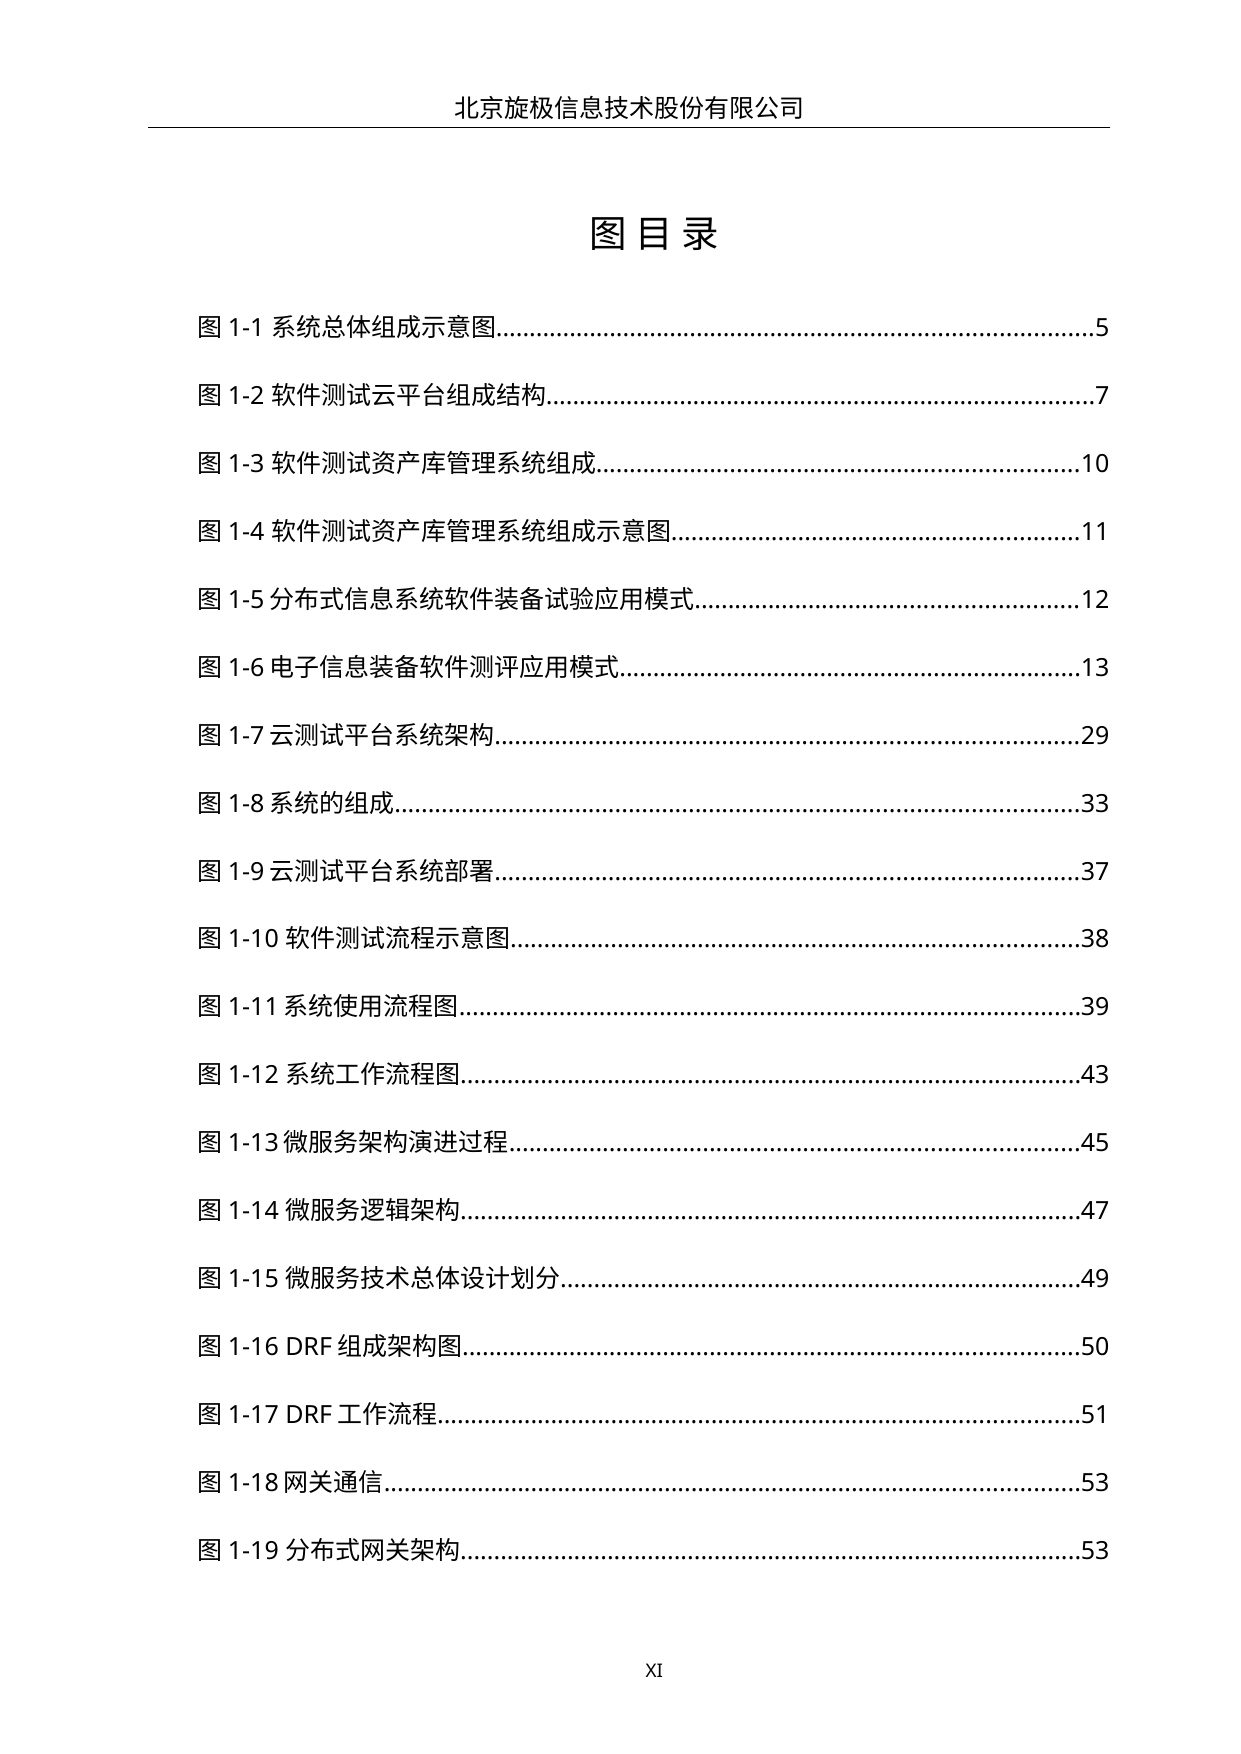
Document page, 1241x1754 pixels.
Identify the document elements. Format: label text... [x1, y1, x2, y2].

text 图1-14 微服务逻辑架构 47 [198, 1175, 1110, 1243]
text 图1-3 软件测试资产库管理系统组成 10 [198, 428, 1110, 496]
text 图1-15 微服务技术总体设计划分 49 [198, 1243, 1110, 1311]
text 图1-6电子信息装备软件测评应用模式 13 [198, 631, 1110, 699]
text 图1-4 软件测试资产库管理系统组成示意图 11 [198, 496, 1110, 563]
text 图1-17 DRF工作流程 51 [198, 1378, 1110, 1446]
text 图1-16 DRF组成架构图 50 [198, 1311, 1110, 1378]
text 图1-11系统使用流程图 39 [198, 971, 1110, 1039]
text 图1-10 软件测试流程示意图 38 [198, 903, 1110, 971]
text 图1-12 系统工作流程图 43 [198, 1039, 1110, 1107]
text 图1-7云测试平台系统架构 29 [198, 699, 1110, 767]
text 图1-8系统的组成 33 [198, 767, 1110, 835]
text 图1-5分布式信息系统软件装备试验应用模式 12 [198, 563, 1110, 631]
text 图1-19 分布式网关架构 53 [198, 1514, 1110, 1582]
text 图1-2 软件测试云平台组成结构 7 [198, 360, 1110, 428]
text 图1-18网关通信 53 [198, 1446, 1110, 1514]
text 图1-9云测试平台系统部署 37 [198, 835, 1110, 903]
text 图1-1 系统总体组成示意图 5 [198, 292, 1110, 360]
text 图 目 录 [198, 197, 1110, 265]
text 图1-13微服务架构演进过程 45 [198, 1107, 1110, 1175]
